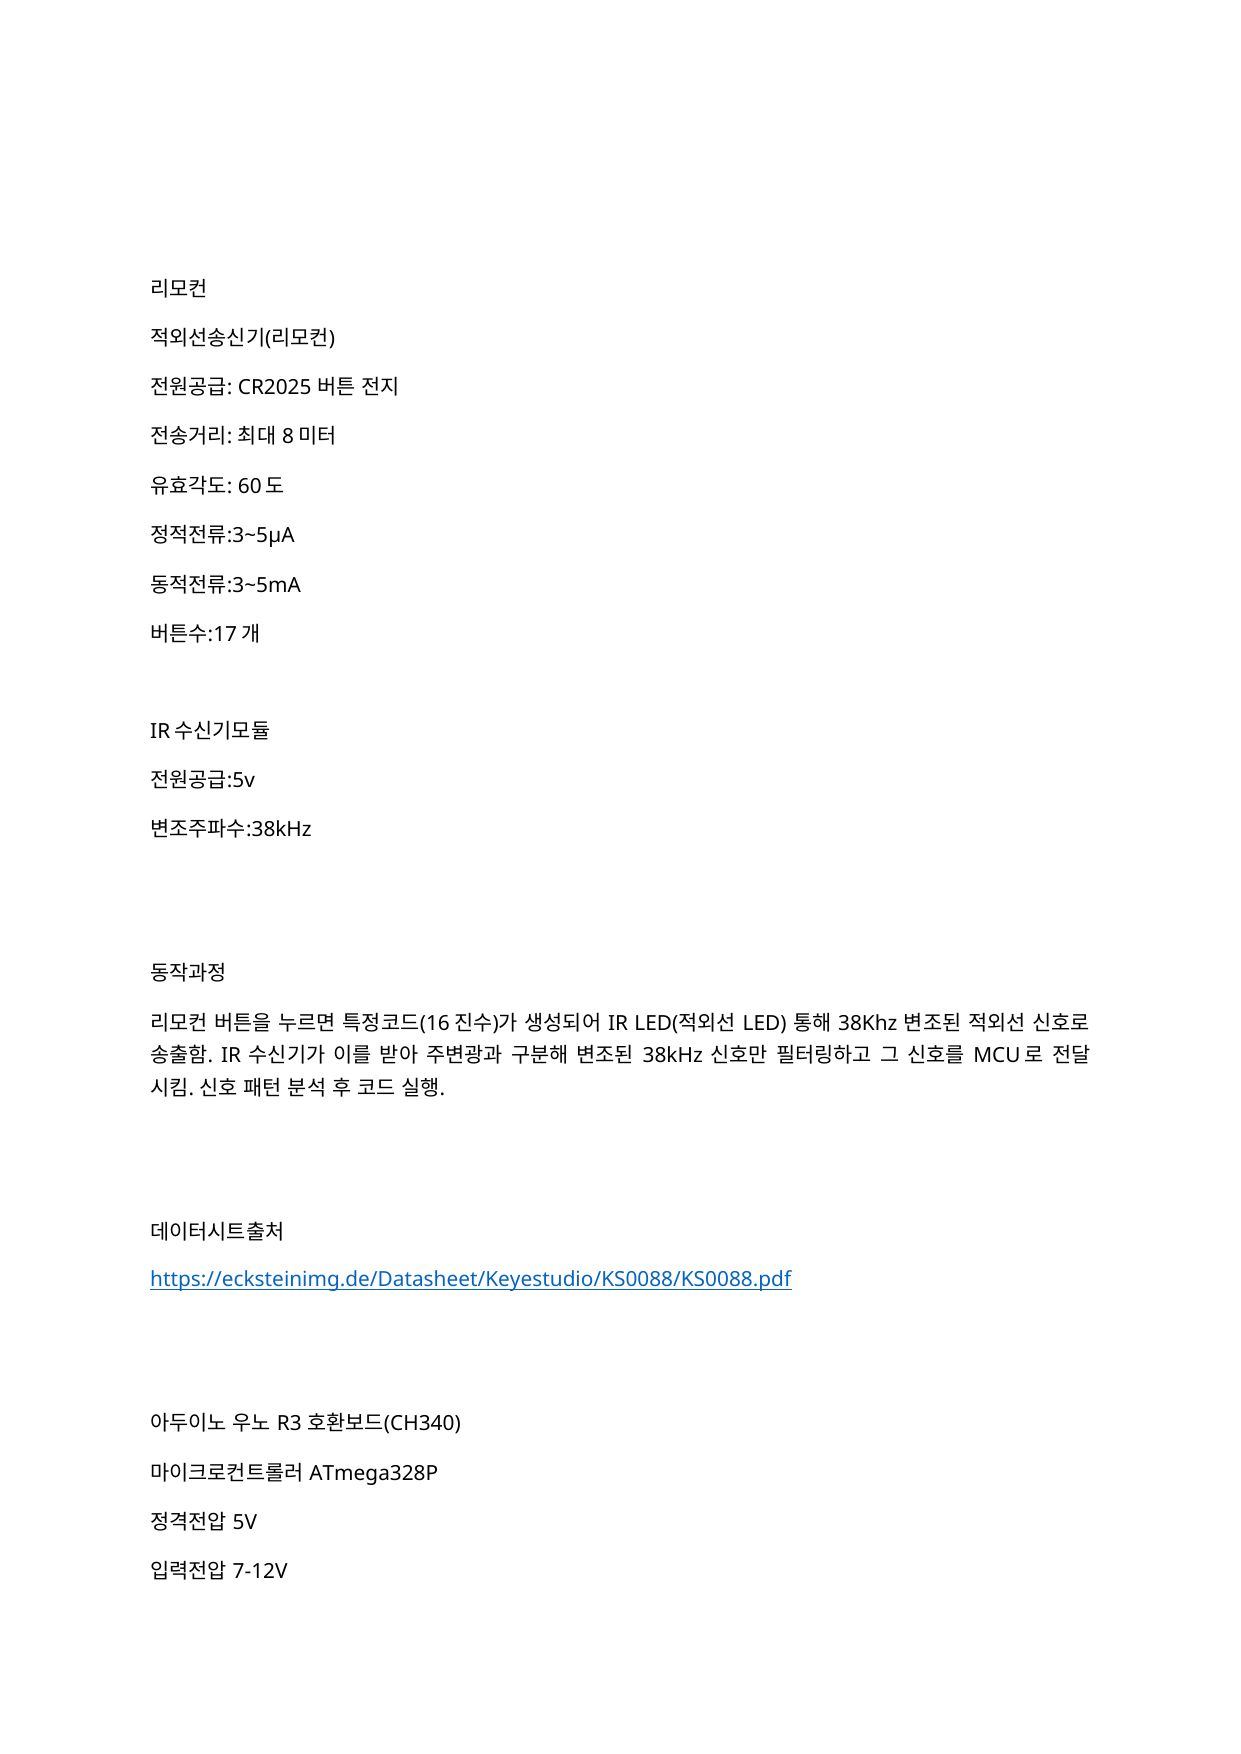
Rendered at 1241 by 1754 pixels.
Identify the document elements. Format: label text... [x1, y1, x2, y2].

text 동적전류:3~5mA [150, 568, 1090, 598]
text 리모컨 [150, 272, 1090, 302]
text 아두이노 우노 R3 호환보드(CH340) [150, 1406, 1090, 1437]
text 유효각도: 60도 [150, 469, 1090, 499]
text IR수신기모듈 [150, 714, 1090, 744]
text 적외선송신기(리모컨) [150, 321, 1090, 351]
text 리모컨 버튼을 누르면 특정코드(16진수)가 생성되어 IR LED(적외선 LED) 통해 38Khz 변조된 적외선 신호로 송출함. IR 수신기가 이를 받아 주변광과 구분해 변조된 38kHz 신호만 필터링하고 그 신호를 MCU로 전달 시킴. 신호 패턴 분석 후 코드 실행. [150, 1006, 1090, 1102]
text 마이크로컨트롤러 ATmega328P [150, 1456, 1090, 1486]
text 정적전류:3~5μA [150, 518, 1090, 549]
text 정격전압 5V [150, 1505, 1090, 1536]
text 전원공급: CR2025 버튼 전지 [150, 370, 1090, 401]
text 버튼수:17개 [150, 617, 1090, 648]
text 동작과정 [150, 957, 1090, 987]
text 전송거리: 최대 8미터 [150, 420, 1090, 450]
text 전원공급:5v [150, 763, 1090, 794]
text 데이터시트출처 [150, 1215, 1090, 1246]
text 변조주파수:38kHz [150, 813, 1090, 843]
text 입력전압 7-12V [150, 1554, 1090, 1585]
text https://ecksteinimg.de/Datasheet/Keyestudio/KS0088/KS0088.pdf [150, 1264, 1090, 1293]
